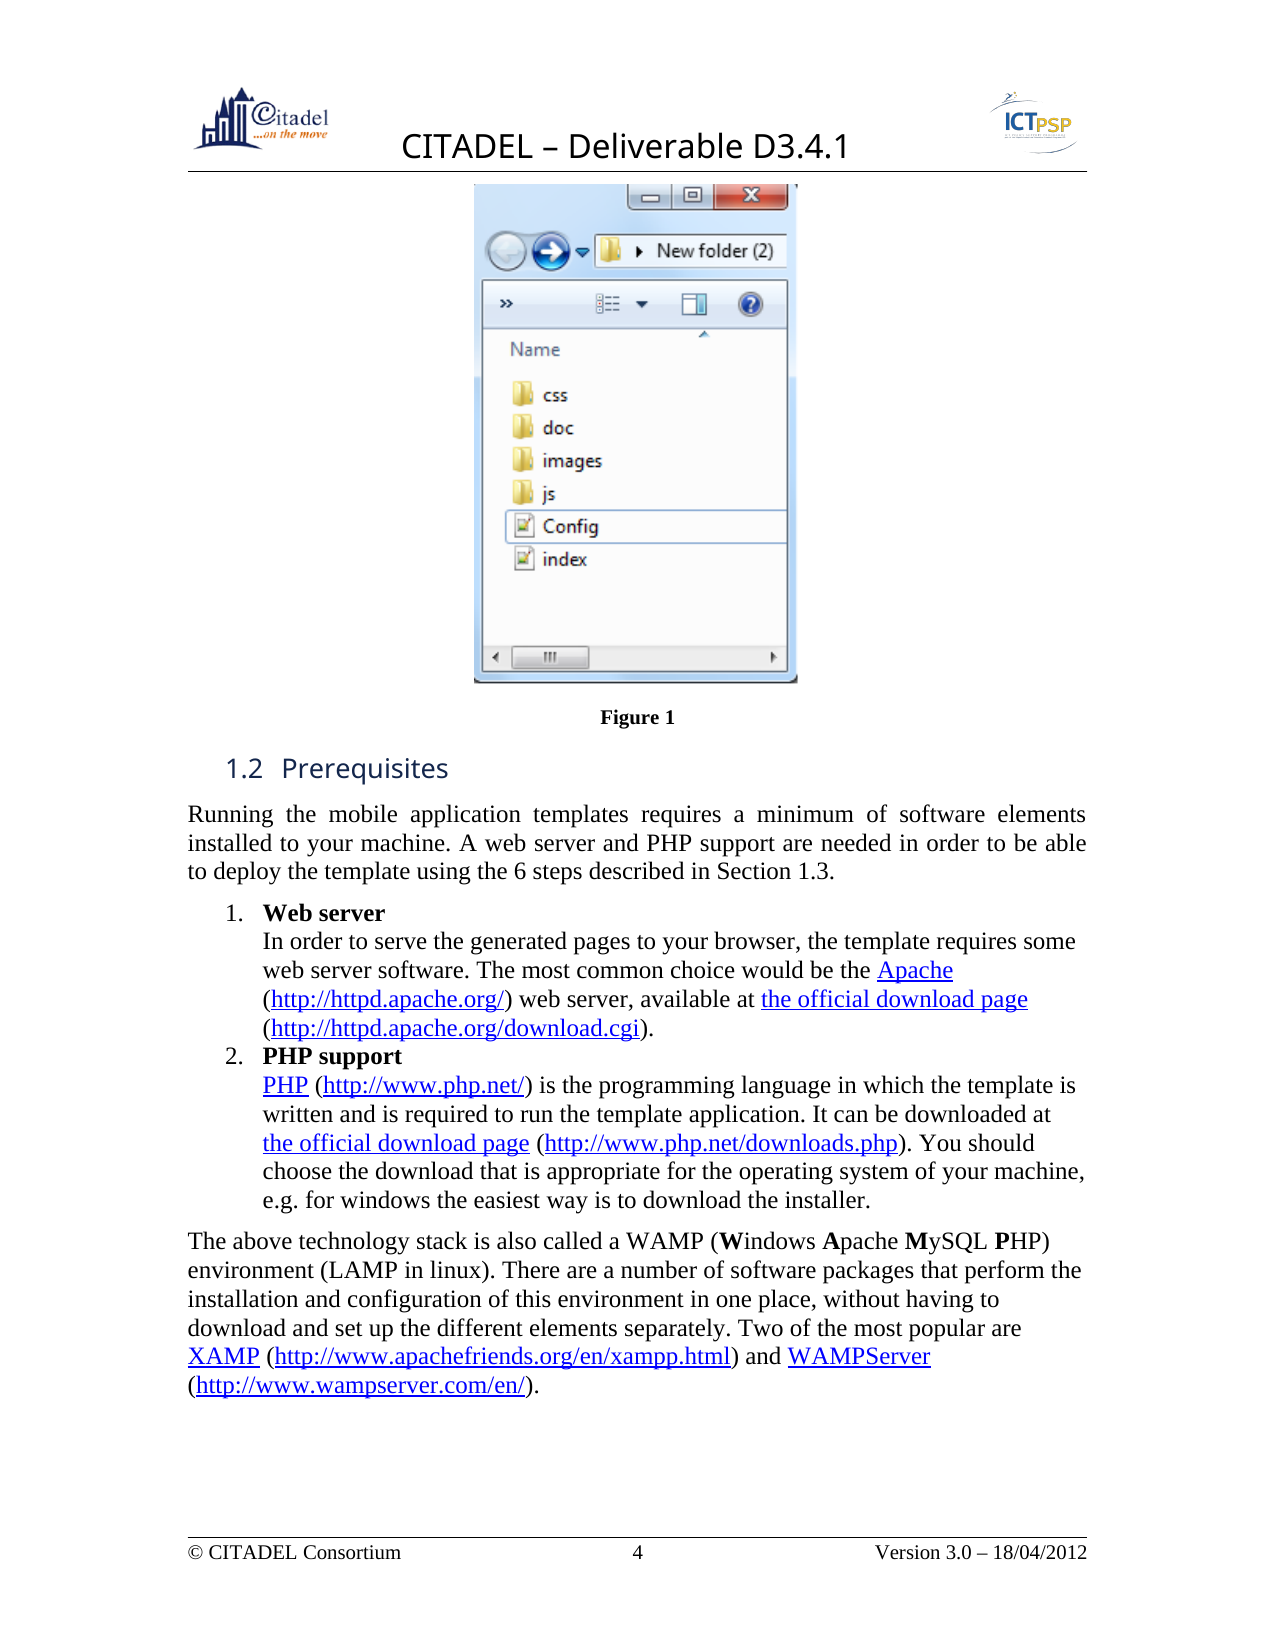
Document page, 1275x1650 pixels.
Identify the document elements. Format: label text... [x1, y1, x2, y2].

picture [474, 184, 801, 693]
subtitle Prerequisites [225, 749, 1087, 786]
list PHP support PHP (http://www.php.net/) is the programming language in which the template is written and is required to run the template application. It can be downloaded at the official download page (http://www.php.net/downloads.php). You should choose the download that is appropriate for the operating system of your machine, e.g. for windows the easiest way is to download the installer. [225, 1041, 1087, 1214]
list Web server In order to serve the generated pages to your browser, the template requires some web server software. The most common choice would be the Apache (http://httpd.apache.org/) web server, available at the official download page (http://httpd.apache.org/download.cgi). [225, 898, 1087, 1041]
picture [975, 86, 1088, 159]
text Running the mobile application templates requires a minimum of software elements installed to your machine. A web server and PHP support are needed in order to be able to deploy the template using the 6 steps described in Section 1.3. [187, 799, 1087, 885]
text The above technology stack is also called a WAMP (Windows Apache MySQL PHP) environment (LAMP in linux). There are a number of software packages that perform the installation and configuration of this environment in one place, without having to download and set up the different elements separately. Two of the most popular are XAMP (http://www.apachefriends.org/en/xampp.html) and WAMPServer (http://www.wampserver.com/en/). [187, 1226, 1087, 1399]
text Figure 1 [187, 705, 1087, 729]
